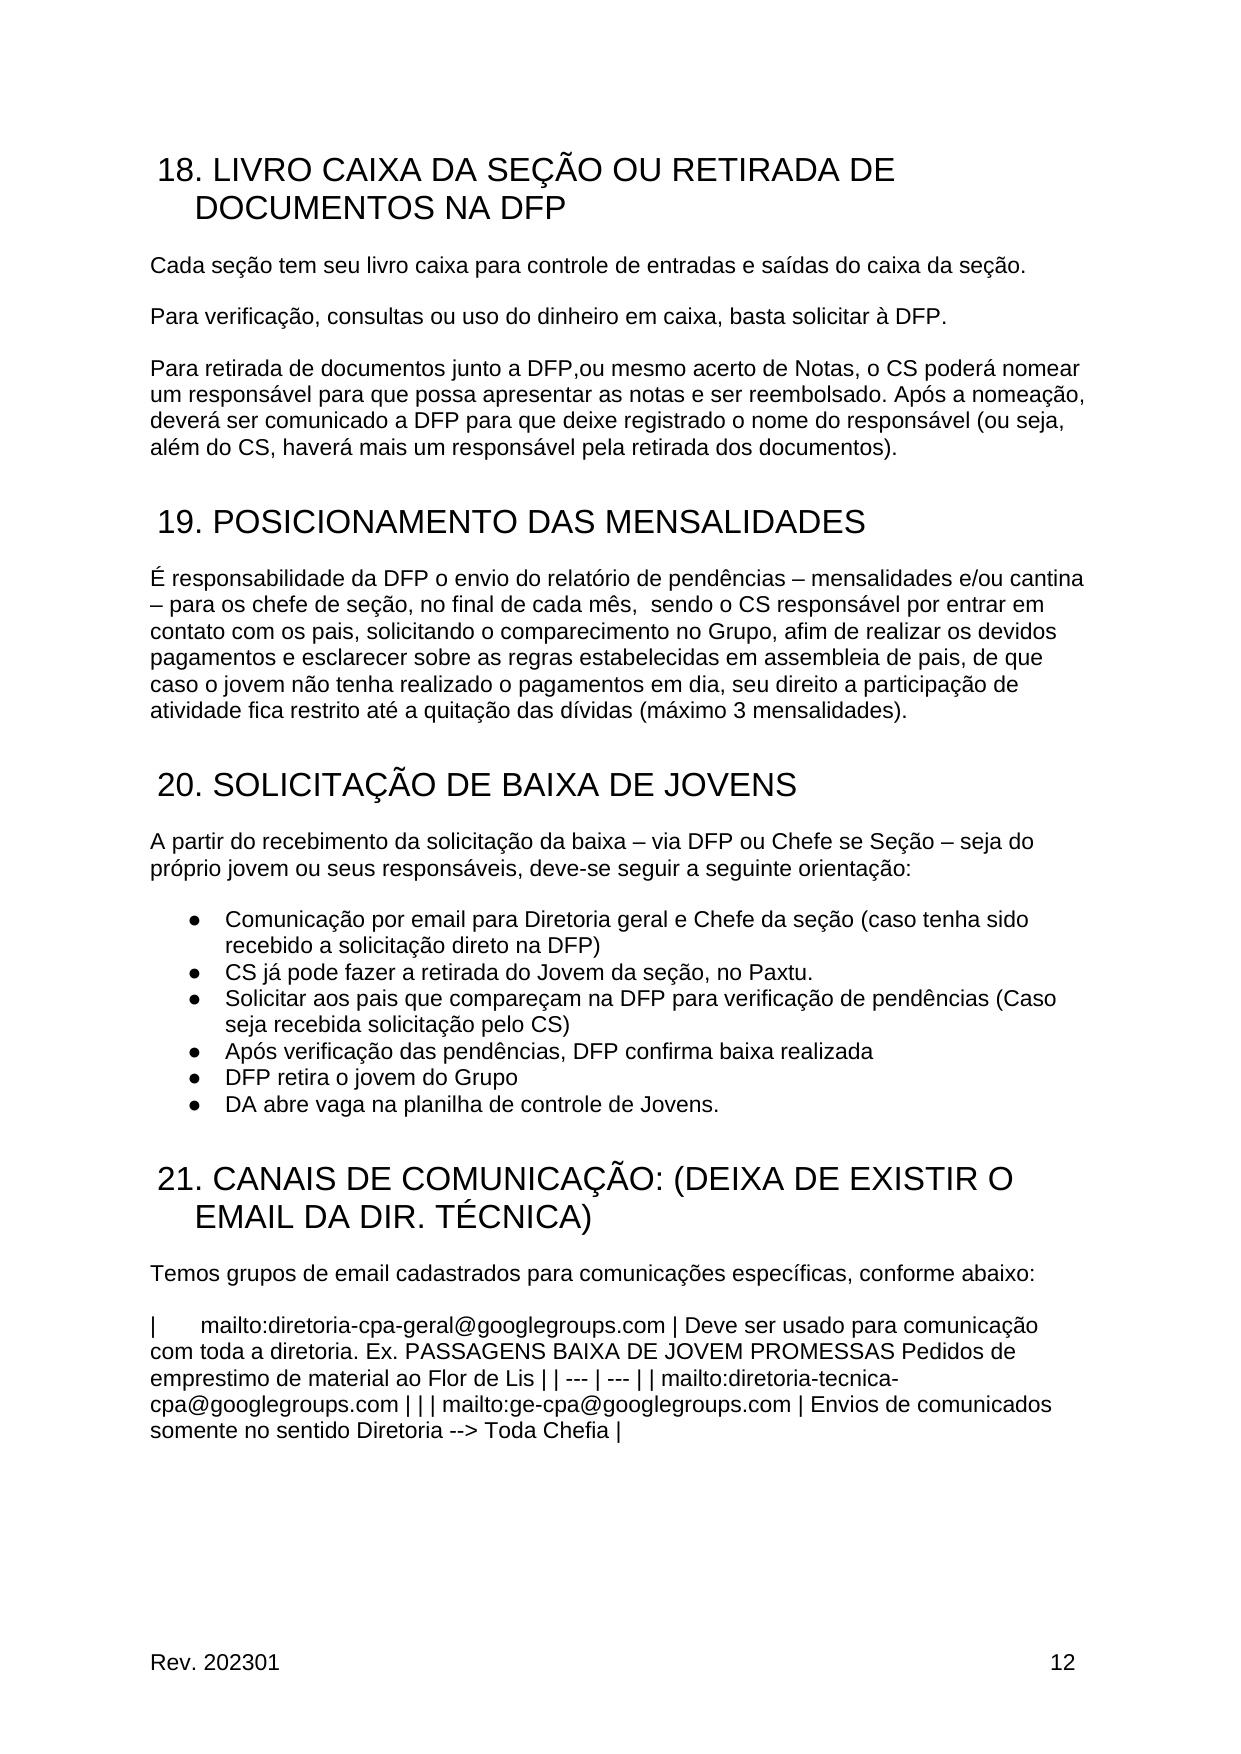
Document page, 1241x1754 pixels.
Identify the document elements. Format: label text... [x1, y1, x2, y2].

list Após verificação das pendências, DFP confirma baixa realizada [187, 1038, 1090, 1064]
list CS já pode fazer a retirada do Jovem da seção, no Paxtu. [187, 959, 1090, 985]
text | mailto:diretoria-cpa-geral@googlegroups.com | Deve ser usado para comunicação com ​toda a diretoria. Ex. PASSAGENS BAIXA DE JOVEM PROMESSAS Pedidos de emprestimo de material ao Flor de Lis | | --- | --- | | mailto:diretoria-tecnica-cpa@googlegroups.com | | | mailto:ge-cpa@googlegroups.com | Envios de comunicados somente no sentido Diretoria --> Toda Chefia | [150, 1312, 1090, 1443]
text Cada seção tem seu livro caixa para controle de entradas e saídas do caixa da seção. [150, 252, 1090, 278]
subtitle 21. CANAIS DE COMUNICAÇÃO: (DEIXA DE EXISTIR O EMAIL DA DIR. TÉCNICA) [157, 1158, 1090, 1235]
text A partir do recebimento da solicitação da baixa – via DFP ou Chefe se Seção – seja do próprio jovem ou seus responsáveis, deve-se seguir a seguinte orientação: [150, 828, 1090, 881]
text Temos grupos de email cadastrados para comunicações específicas, conforme abaixo: [150, 1260, 1090, 1287]
subtitle 20. SOLICITAÇÃO DE BAIXA DE JOVENS [157, 765, 1090, 803]
list DFP retira o jovem do Grupo [187, 1064, 1090, 1091]
list Comunicação por email para Diretoria geral e Chefe da seção (caso tenha sido recebido a solicitação direto na DFP) [187, 906, 1090, 959]
text Para verificação, consultas ou uso do dinheiro em caixa, basta solicitar à DFP. [150, 303, 1090, 329]
subtitle 19. POSICIONAMENTO DAS MENSALIDADES [157, 502, 1090, 540]
text Para retirada de documentos junto a DFP,ou mesmo acerto de Notas, o CS poderá nomear um responsável para que possa apresentar as notas e ser reembolsado. Após a nomeação, deverá ser comunicado a DFP para que deixe registrado o nome do responsável (ou seja, além do CS, haverá mais um responsável pela retirada dos documentos). [150, 354, 1090, 460]
list Solicitar aos pais que compareçam na DFP para verificação de pendências (Caso seja recebida solicitação pelo CS) [187, 985, 1090, 1038]
list DA abre vaga na planilha de controle de Jovens. [187, 1091, 1090, 1117]
subtitle 18. LIVRO CAIXA DA SEÇÃO OU RETIRADA DE DOCUMENTOS NA DFP [157, 150, 1090, 227]
text É responsabilidade da DFP o envio do relatório de pendências – mensalidades e/ou cantina – para os chefe de seção, no final de cada mês, sendo o CS responsável por entrar em contato com os pais, solicitando o comparecimento no Grupo, afim de realizar os devidos pagamentos e esclarecer sobre as regras estabelecidas em assembleia de pais, de que caso o jovem não tenha realizado o pagamentos em dia, seu direito a participação de atividade fica restrito até a quitação das dívidas (máximo 3 mensalidades). [150, 565, 1090, 723]
